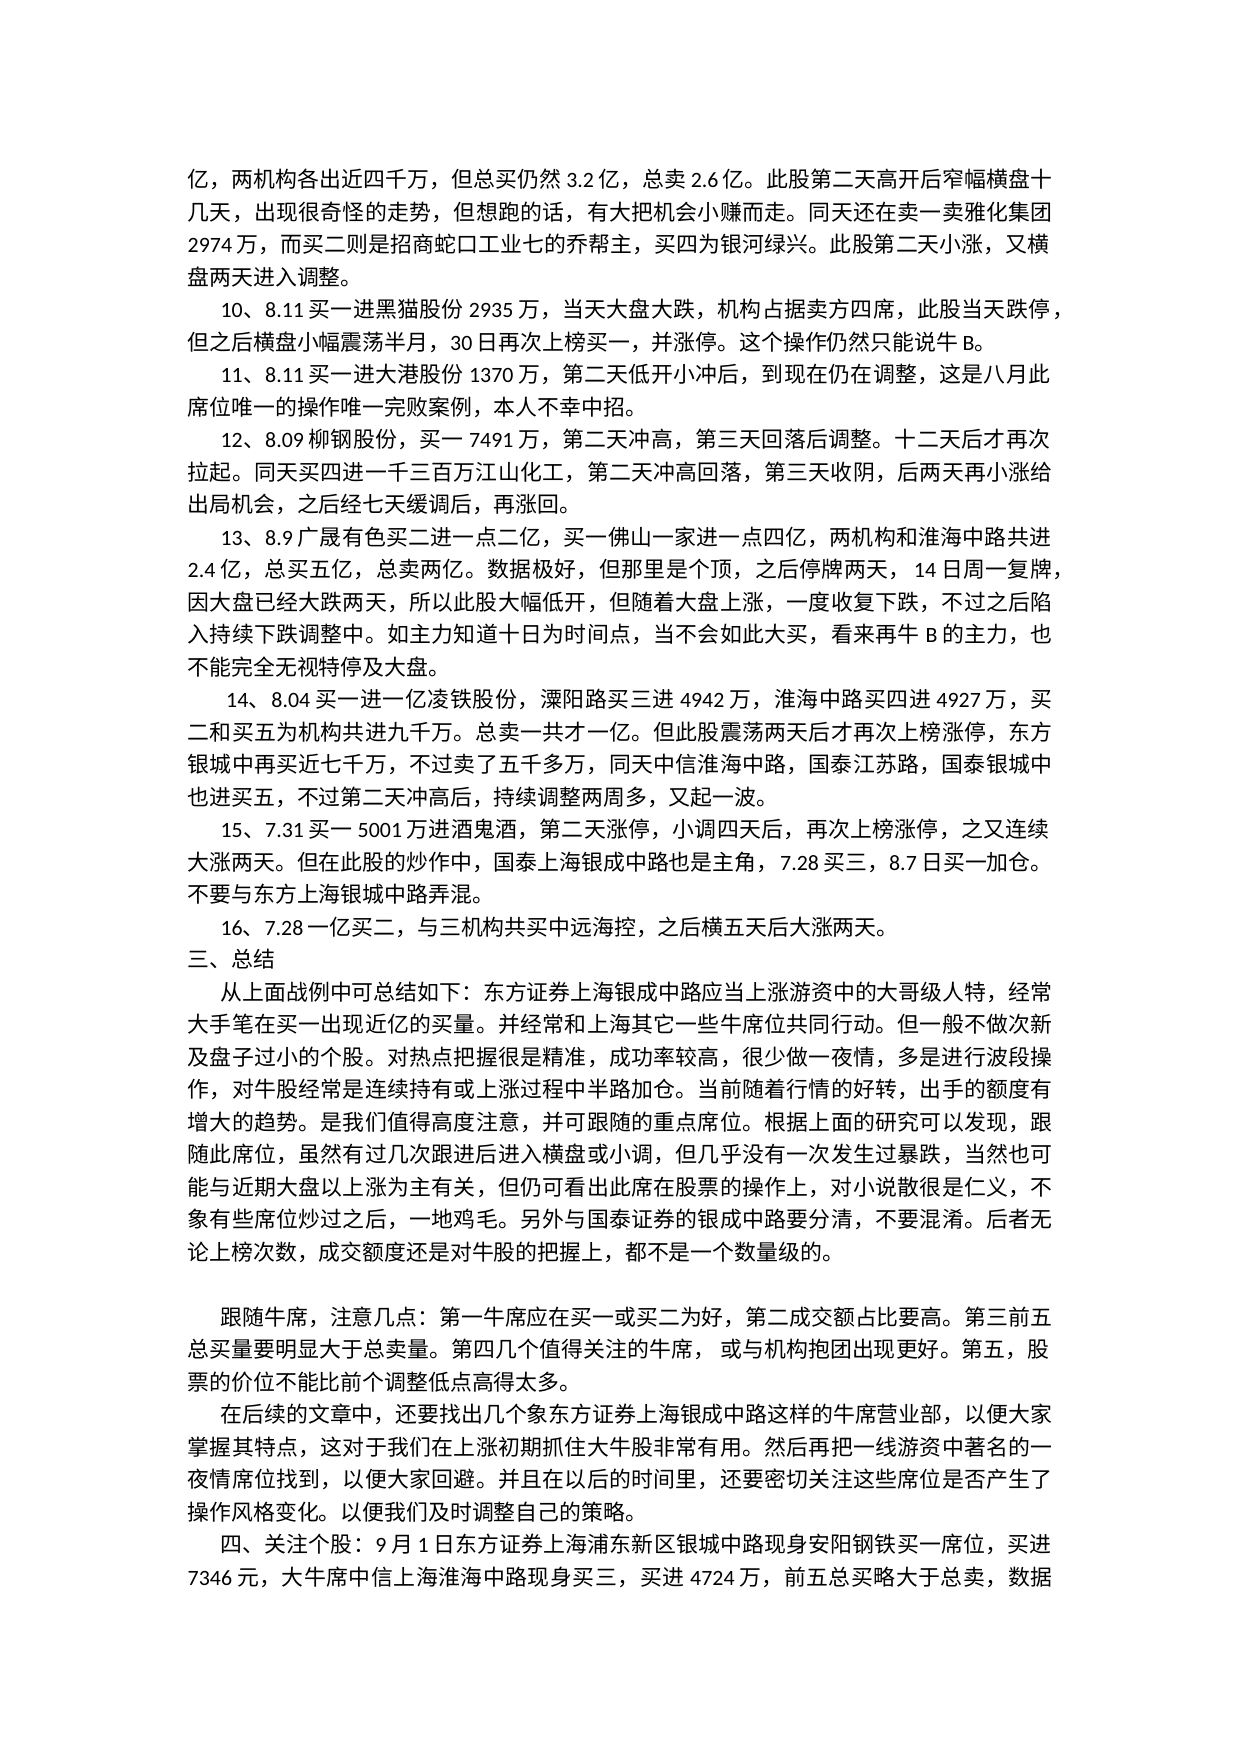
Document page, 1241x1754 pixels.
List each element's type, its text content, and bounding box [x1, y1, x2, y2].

text 12、8.09柳钢股份，买一7491万，第二天冲高，第三天回落后调整。十二天后才再次拉起。同天买四进一千三百万江山化工，第二天冲高回落，第三天收阴，后两天再小涨给出局机会，之后经七天缓调后，再涨回。 [187, 422, 1053, 519]
text 在后续的文章中，还要找出几个象东方证券上海银成中路这样的牛席营业部，以便大家掌握其特点，这对于我们在上涨初期抓住大牛股非常有用。然后再把一线游资中著名的一夜情席位找到，以便大家回避。并且在以后的时间里，还要密切关注这些席位是否产生了操作风格变化。以便我们及时调整自己的策略。 [187, 1397, 1053, 1527]
text 13、8.9广晟有色买二进一点二亿，买一佛山一家进一点四亿，两机构和淮海中路共进2.4亿，总买五亿，总卖两亿。数据极好，但那里是个顶，之后停牌两天，14日周一复牌，因大盘已经大跌两天，所以此股大幅低开，但随着大盘上涨，一度收复下跌，不过之后陷入持续下跌调整中。如主力知道十日为时间点，当不会如此大买，看来再牛B的主力，也不能完全无视特停及大盘。 [187, 519, 1053, 682]
text 15、7.31买一5001万进酒鬼酒，第二天涨停，小调四天后，再次上榜涨停，之又连续大涨两天。但在此股的炒作中，国泰上海银成中路也是主角，7.28买三，8.7日买一加仓。不要与东方上海银城中路弄混。 [187, 812, 1053, 909]
text 从上面战例中可总结如下：东方证券上海银成中路应当上涨游资中的大哥级人特，经常大手笔在买一出现近亿的买量。并经常和上海其它一些牛席位共同行动。但一般不做次新及盘子过小的个股。对热点把握很是精准，成功率较高，很少做一夜情，多是进行波段操作，对牛股经常是连续持有或上涨过程中半路加仓。当前随着行情的好转，出手的额度有增大的趋势。是我们值得高度注意，并可跟随的重点席位。根据上面的研究可以发现，跟随此席位，虽然有过几次跟进后进入横盘或小调，但几乎没有一次发生过暴跌，当然也可能与近期大盘以上涨为主有关，但仍可看出此席在股票的操作上，对小说散很是仁义，不象有些席位炒过之后，一地鸡毛。另外与国泰证券的银成中路要分清，不要混淆。后者无论上榜次数，成交额度还是对牛股的把握上，都不是一个数量级的。 [187, 974, 1053, 1267]
text 11、8.11买一进大港股份1370万，第二天低开小冲后，到现在仍在调整，这是八月此席位唯一的操作唯一完败案例，本人不幸中招。 [187, 357, 1053, 422]
text 14、8.04买一进一亿凌铁股份，潥阳路买三进4942万，淮海中路买四进4927万，买二和买五为机构共进九千万。总卖一共才一亿。但此股震荡两天后才再次上榜涨停，东方银城中再买近七千万，不过卖了五千多万，同天中信淮海中路，国泰江苏路，国泰银城中也进买五，不过第二天冲高后，持续调整两周多，又起一波。 [187, 682, 1053, 812]
text 三、总结 [187, 942, 1053, 974]
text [187, 1527, 1053, 1592]
text 10、8.11买一进黑猫股份2935万，当天大盘大跌，机构占据卖方四席，此股当天跌停，但之后横盘小幅震荡半月，30日再次上榜买一，并涨停。这个操作仍然只能说牛B。 [187, 292, 1053, 357]
text 16、7.28一亿买二，与三机构共买中远海控，之后横五天后大涨两天。 [187, 909, 1053, 942]
text 跟随牛席，注意几点：第一牛席应在买一或买二为好，第二成交额占比要高。第三前五总买量要明显大于总卖量。第四几个值得关注的牛席， 或与机构抱团出现更好。第五，股票的价位不能比前个调整低点高得太多。 [187, 1299, 1053, 1397]
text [187, 162, 1053, 292]
